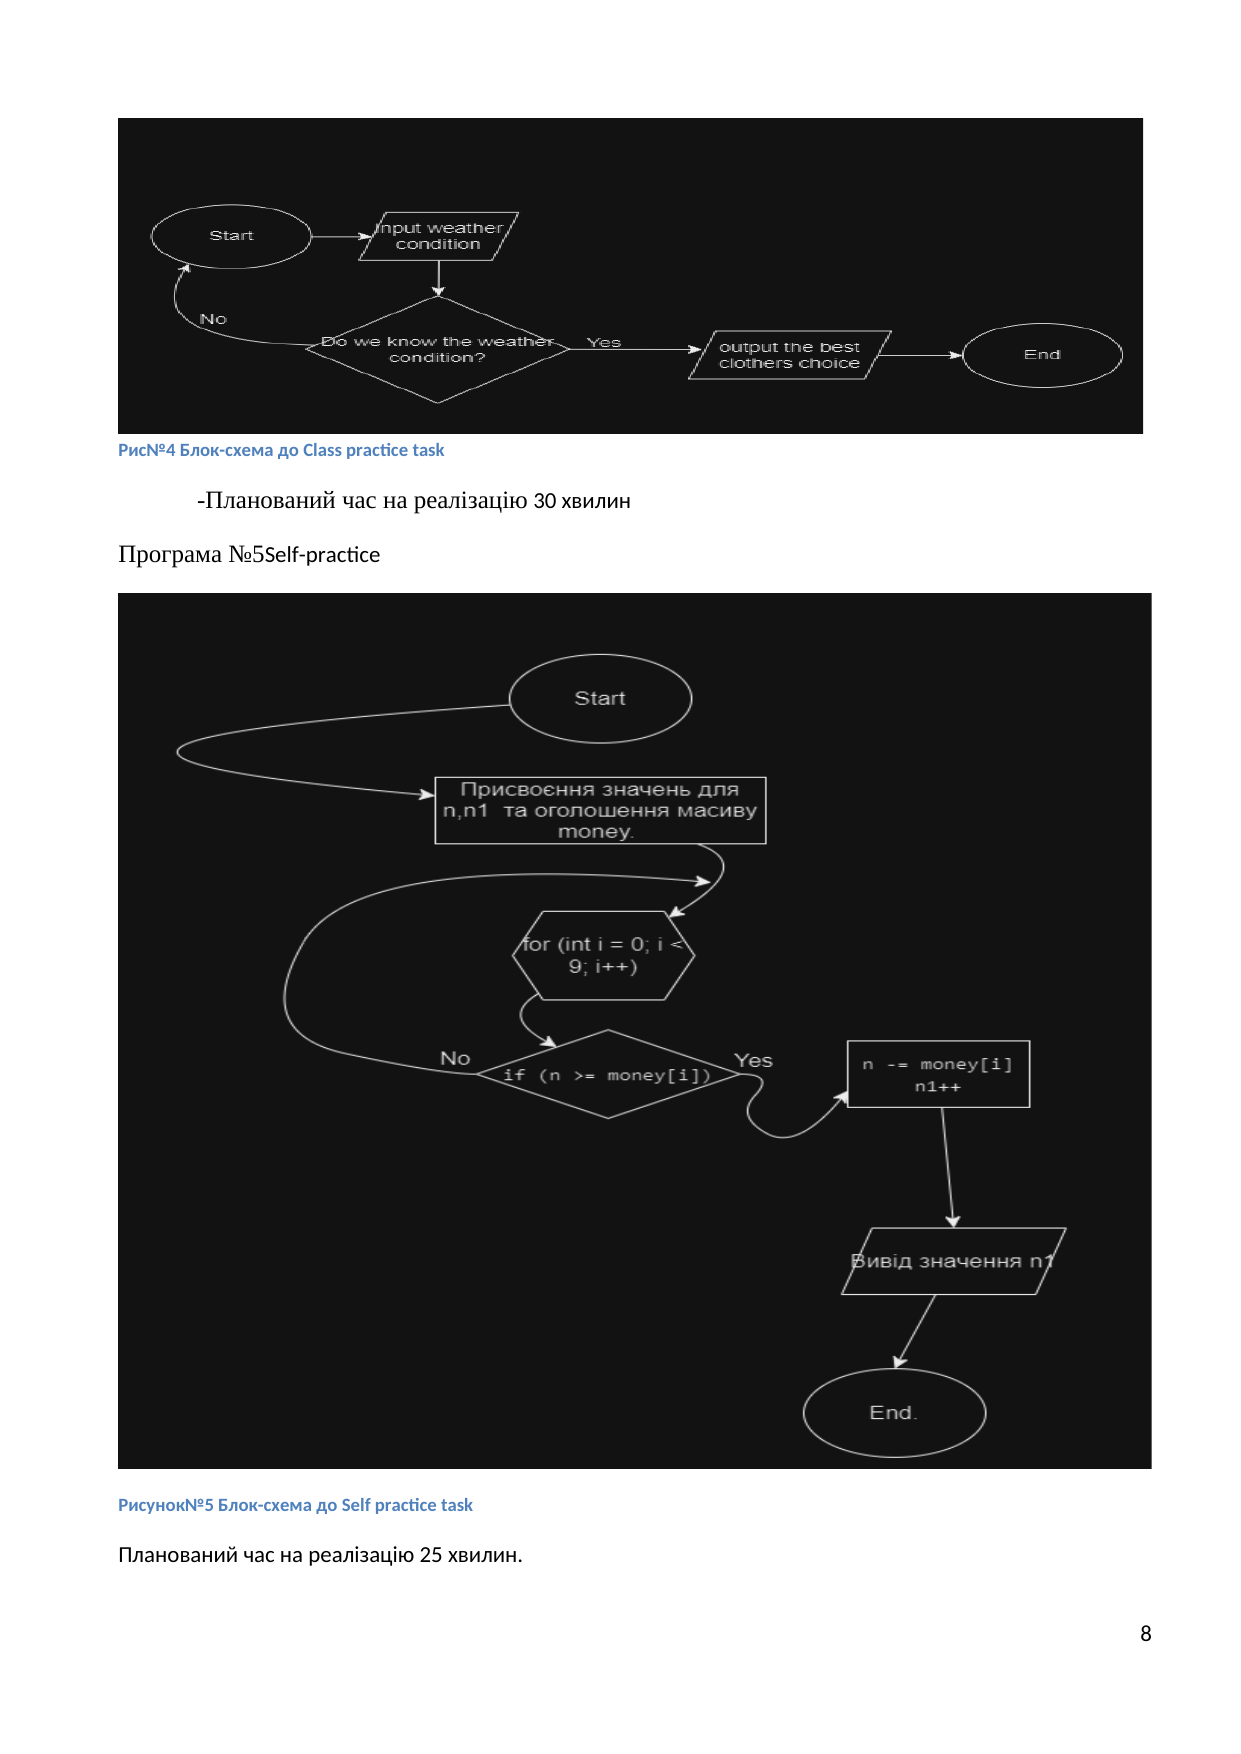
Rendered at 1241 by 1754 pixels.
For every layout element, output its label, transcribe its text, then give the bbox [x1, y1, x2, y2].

picture [118, 118, 1144, 434]
text Планований час на реалізацію 25 хвилин. [118, 1541, 1152, 1568]
text Програма №5Self-practice [118, 539, 1152, 568]
picture [118, 593, 1152, 1469]
text Рисунок№5 Блок-схема до Self practice task [118, 1493, 1152, 1516]
text -Планований час на реалізацію 30 хвилин [118, 485, 1152, 514]
text Рис№4 Блок-схема до Class practice task [118, 438, 1152, 461]
